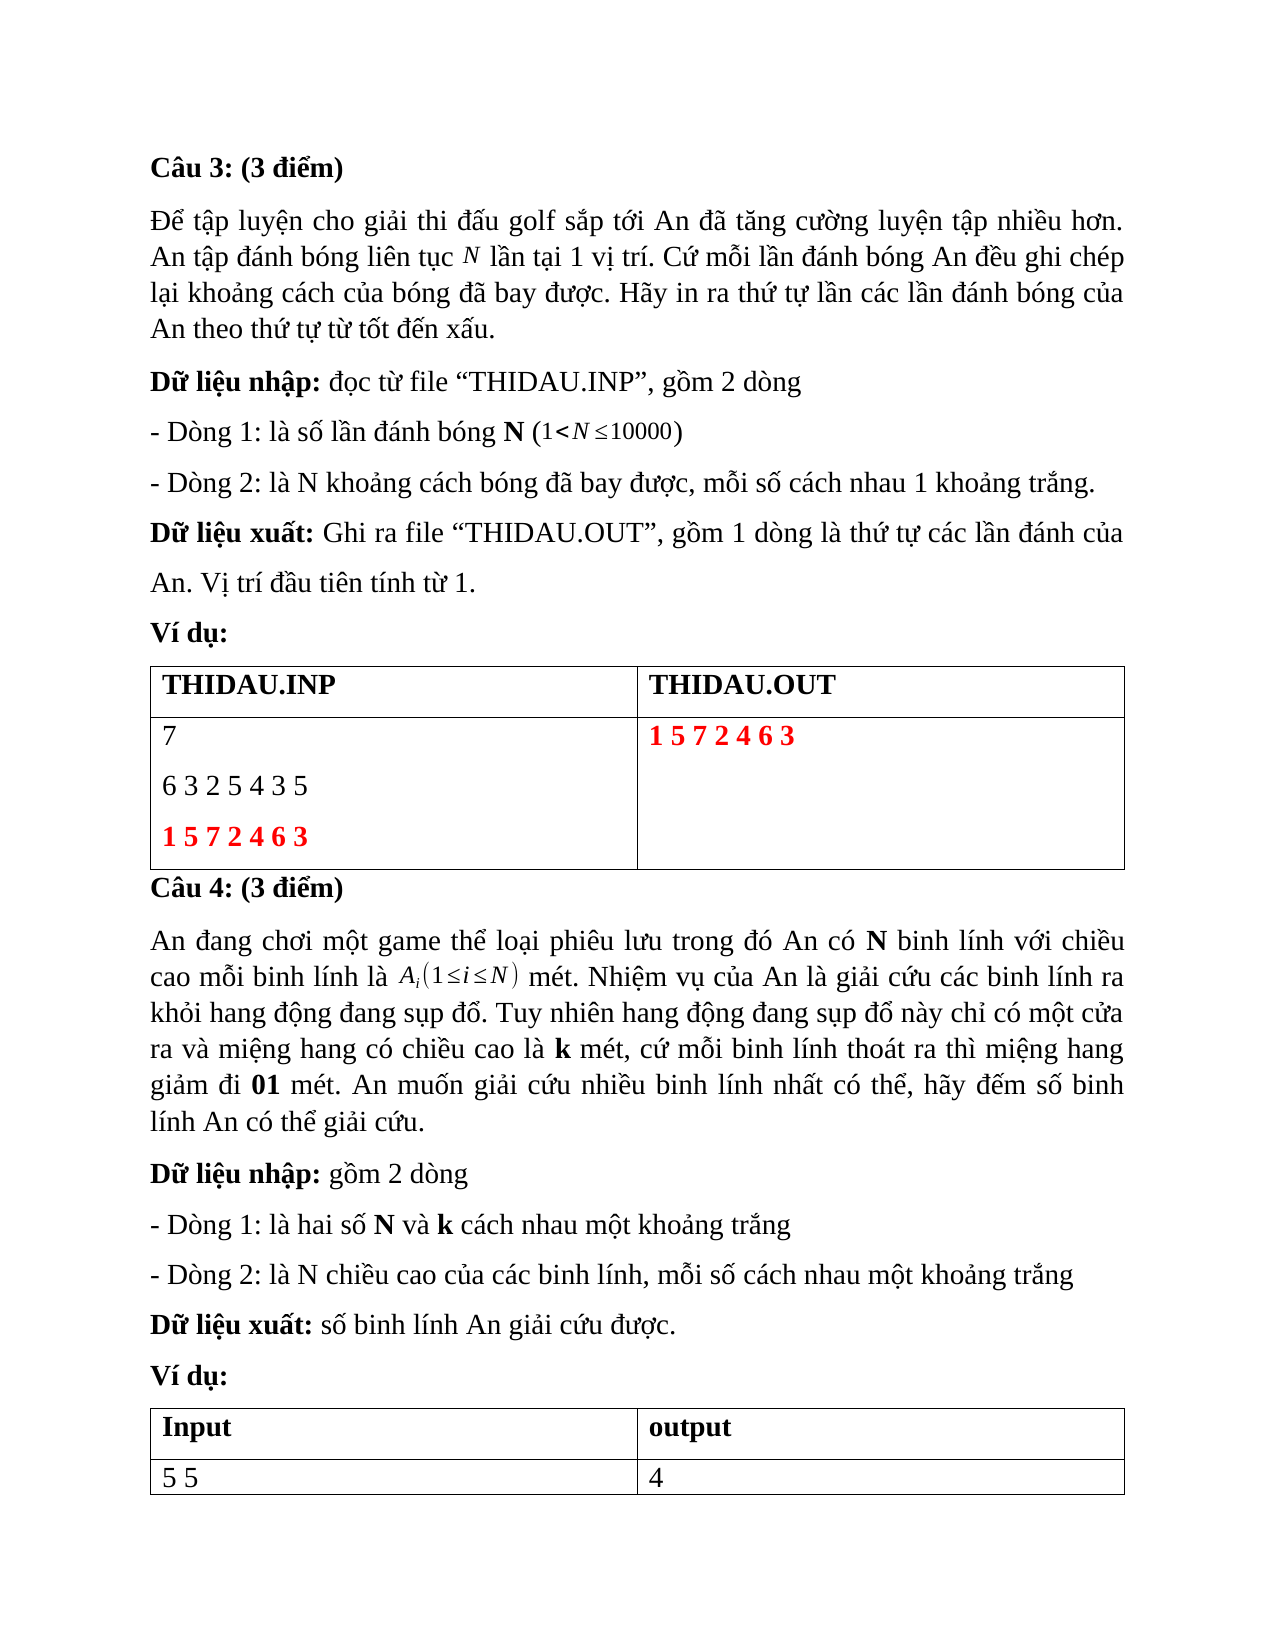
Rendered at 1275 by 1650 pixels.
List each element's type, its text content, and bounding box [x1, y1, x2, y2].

text - Dòng 2: là N khoảng cách bóng đã bay được, mỗi số cách nhau 1 khoảng trắng. [150, 465, 1125, 498]
text An đang chơi một game thể loại phiêu lưu trong đó An có N binh lính với chiều cao mỗi binh lính là mét. Nhiệm vụ của An là giải cứu các binh lính ra khỏi hang động đang sụp đổ. Tuy nhiên hang động đang sụp đổ này chỉ có một cửa ra và miệng hang có chiều cao là k mét, cứ mỗi binh lính thoát ra thì miệng hang giảm đi 01 mét. An muốn giải cứu nhiều binh lính nhất có thể, hãy đếm số binh lính An có thể giải cứu. [150, 923, 1125, 1137]
text Câu 4: (3 điểm) [150, 870, 1125, 904]
table_cell 1 5 7 2 4 6 3 [638, 718, 1124, 869]
text Để tập luyện cho giải thi đấu golf sắp tới An đã tăng cường luyện tập nhiều hơn. An tập đánh bóng liên tục lần tại 1 vị trí. Cứ mỗi lần đánh bóng An đều ghi chép lại khoảng cách của bóng đã bay được. Hãy in ra thứ tự lần các lần đánh bóng của An theo thứ tự từ tốt đến xấu. [150, 203, 1125, 345]
text - Dòng 2: là N chiều cao của các binh lính, mỗi số cách nhau một khoảng trắng [150, 1257, 1125, 1291]
text Dữ liệu nhập: đọc từ file “THIDAU.INP”, gồm 2 dòng [150, 364, 1125, 398]
text Câu 3: (3 điểm) [150, 150, 1125, 183]
text Dữ liệu xuất: số binh lính An giải cứu được. [150, 1307, 1125, 1341]
text Dữ liệu xuất: Ghi ra file “THIDAU.OUT”, gồm 1 dòng là thứ tự các lần đánh của An. Vị trí đầu tiên tính từ 1. [150, 515, 1125, 599]
table_header THIDAU.INP [151, 667, 637, 717]
text - Dòng 1: là số lần đánh bóng N () [150, 414, 1125, 448]
text Ví dụ: [150, 1358, 1125, 1391]
table_header THIDAU.OUT [638, 667, 1124, 717]
table_header Input [151, 1409, 637, 1459]
table_cell 5 5 4 8 1 3 2 [151, 1460, 637, 1494]
table_cell 7 6 3 2 5 4 3 5 1 5 7 2 4 6 3 [151, 718, 637, 869]
table_header output [638, 1409, 1124, 1459]
table_cell 4 [638, 1460, 1124, 1494]
text Ví dụ: [150, 616, 1125, 649]
text - Dòng 1: là hai số N và k cách nhau một khoảng trắng [150, 1207, 1125, 1240]
text Dữ liệu nhập: gồm 2 dòng [150, 1156, 1125, 1190]
